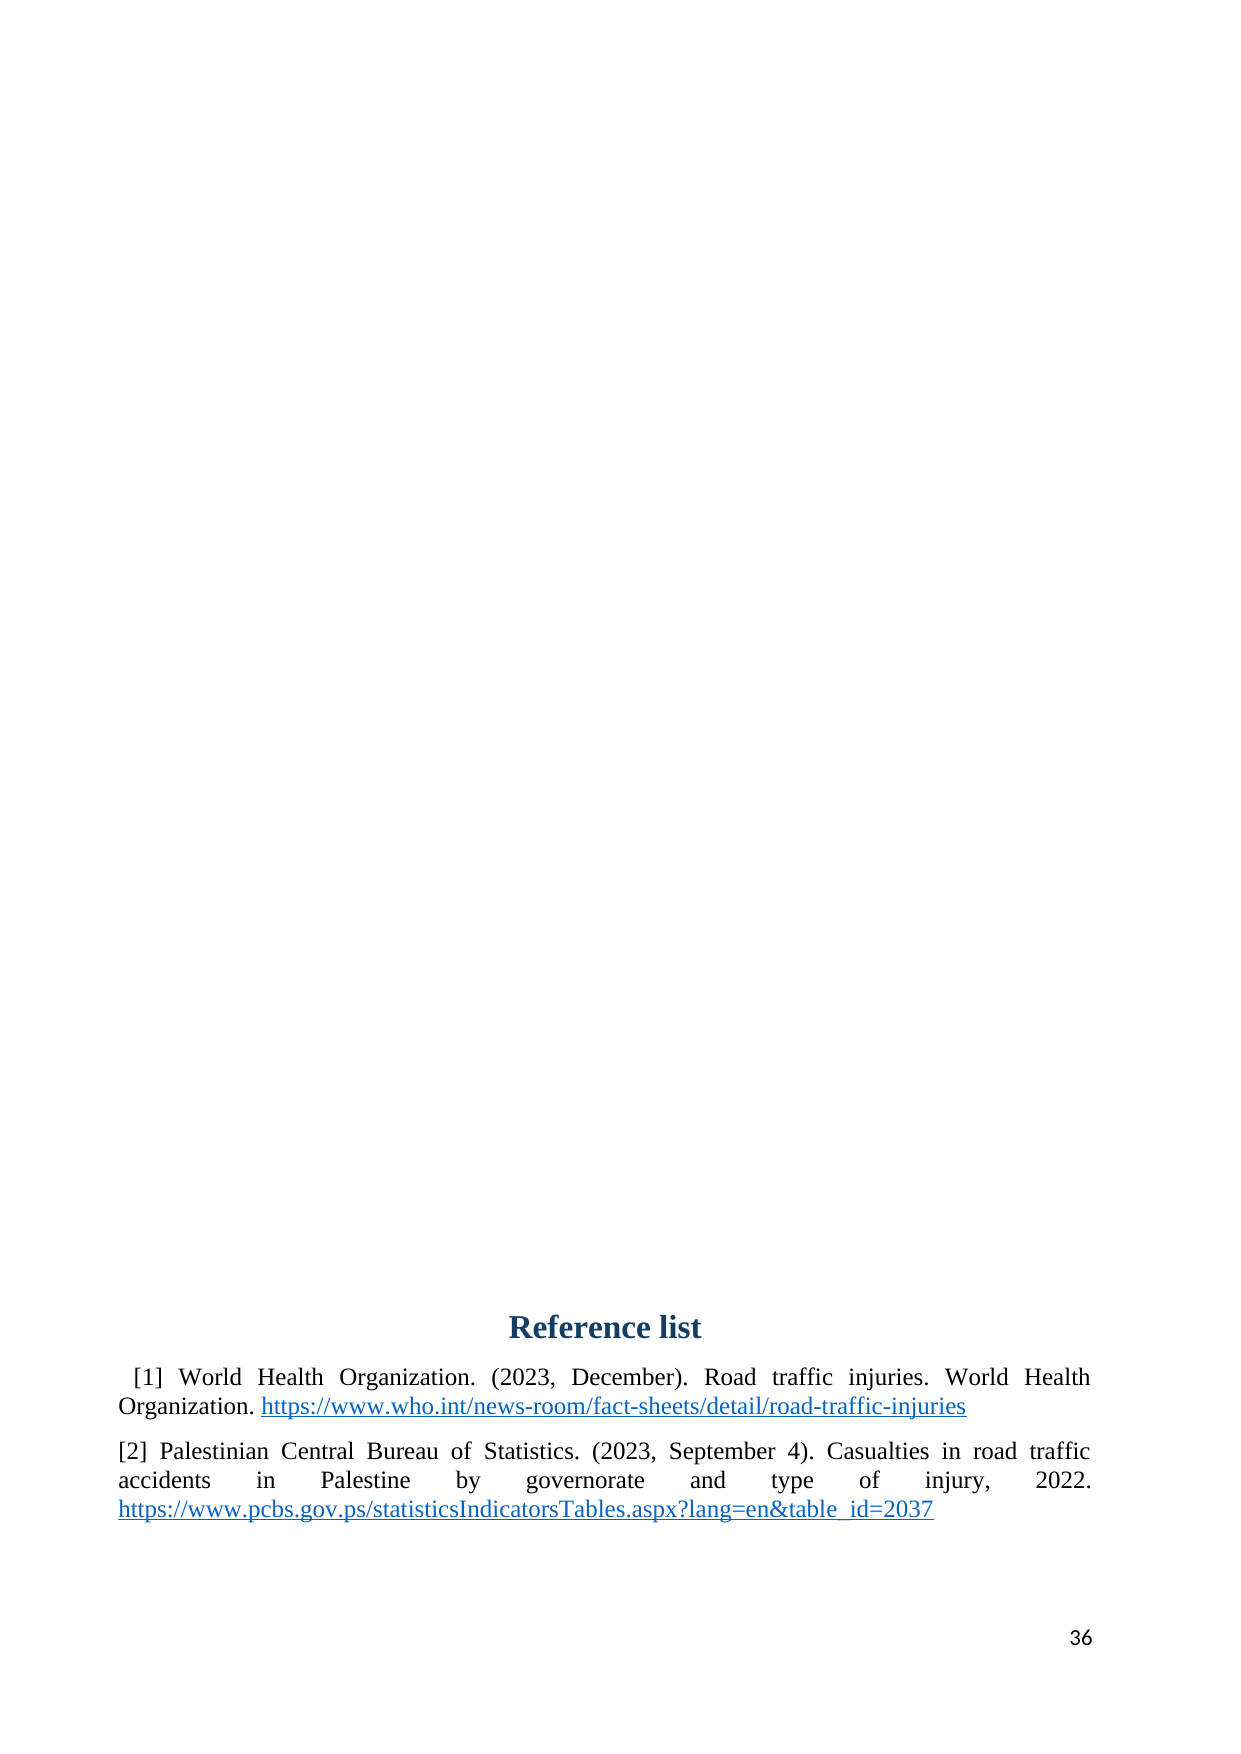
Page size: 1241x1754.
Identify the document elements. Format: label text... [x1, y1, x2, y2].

subtitle Reference list [118, 1307, 1092, 1345]
text [1] World Health Organization. (2023, December). Road traffic injuries. World Health Organization. https://www.who.int/news-room/fact-sheets/detail/road-traffic-injuries [118, 1362, 1092, 1419]
text [2] Palestinian Central Bureau of Statistics. (2023, September 4). Casualties in road traffic accidents in Palestine by governorate and type of injury, 2022. https://www.pcbs.gov.ps/statisticsIndicatorsTables.aspx?lang=en&table_id=2037 [118, 1436, 1092, 1522]
